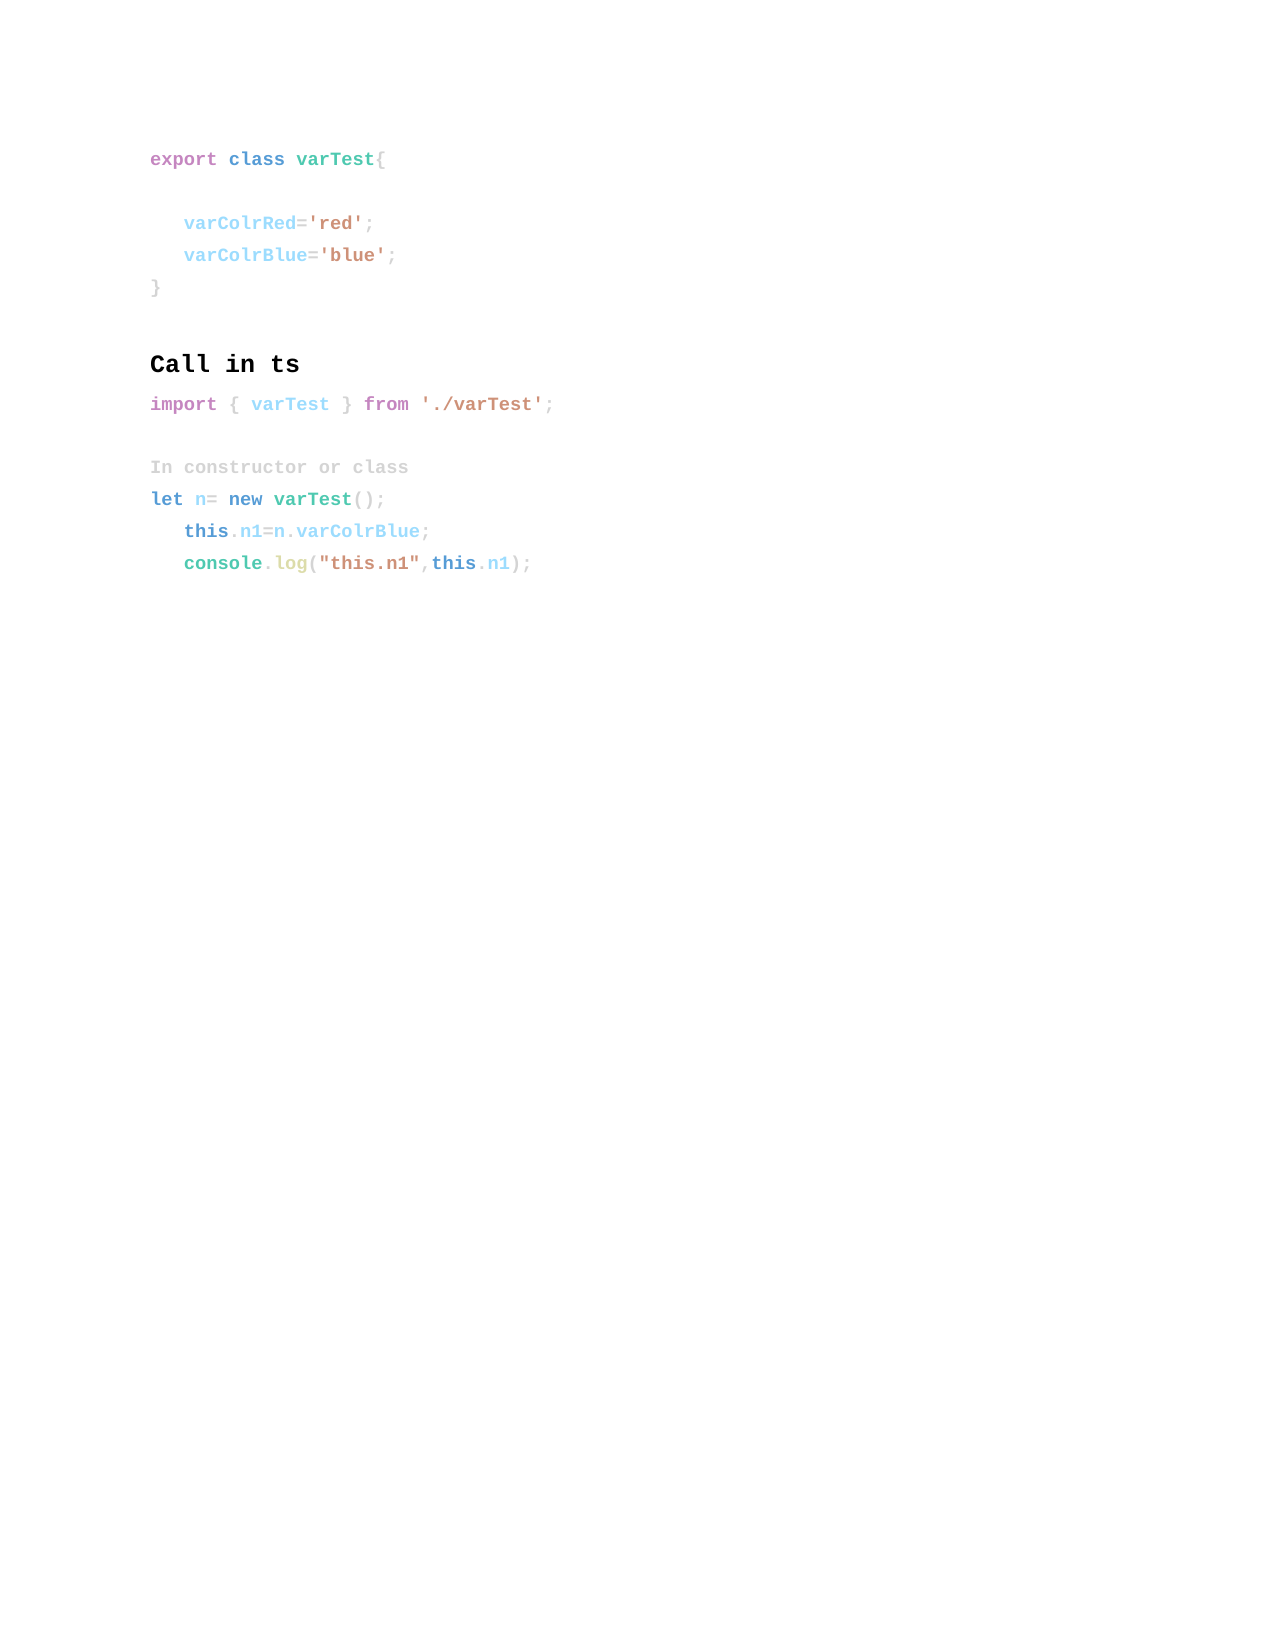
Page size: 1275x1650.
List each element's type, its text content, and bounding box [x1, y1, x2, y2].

text import { varTest } from './varTest'; [150, 394, 1125, 416]
text this.n1=n.varColrBlue; [150, 522, 1125, 543]
text } [150, 277, 1125, 299]
text console.log("this.n1",this.n1); [150, 554, 1125, 575]
text varColrBlue='blue'; [150, 246, 1125, 267]
text varColrRed='red'; [150, 214, 1125, 235]
text export class varTest{ [150, 150, 1125, 171]
text In constructor or class [150, 458, 1125, 479]
text let n= new varTest(); [150, 490, 1125, 511]
text Call in ts [150, 352, 1125, 380]
